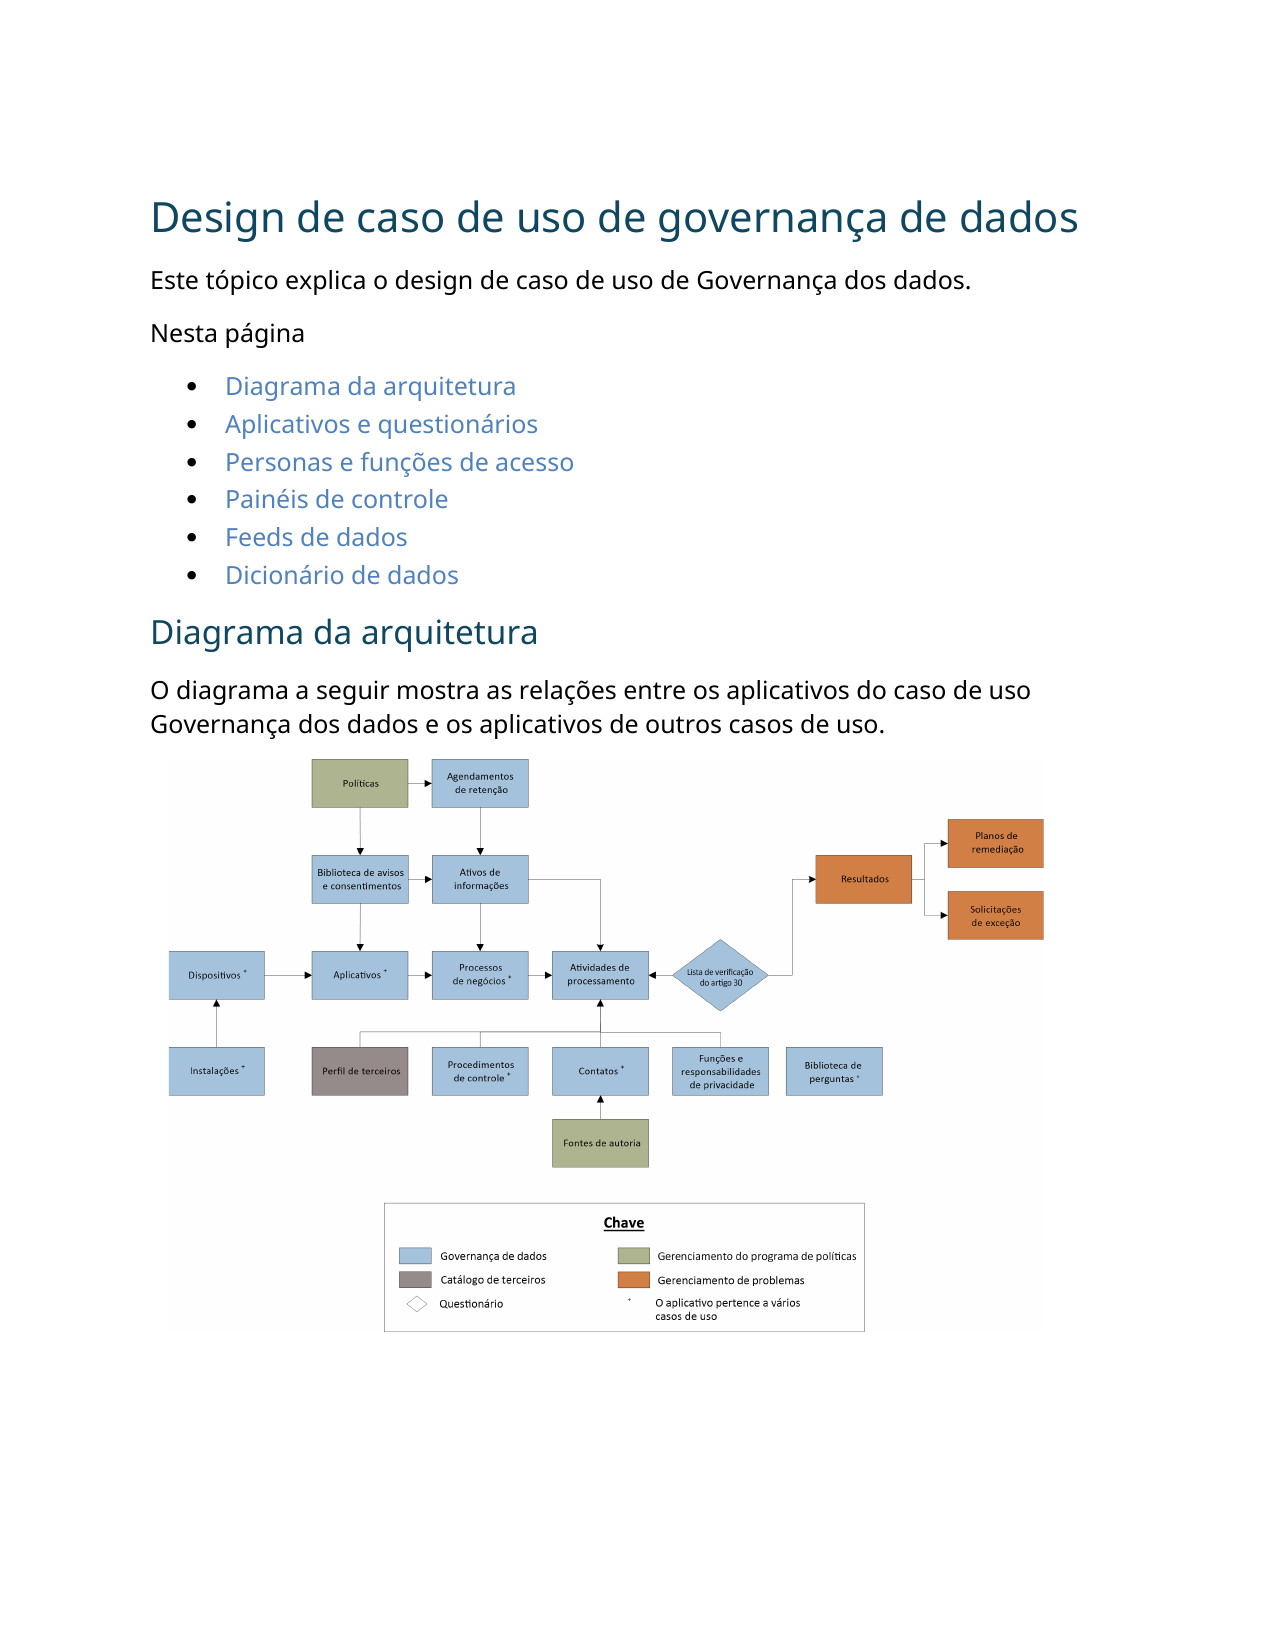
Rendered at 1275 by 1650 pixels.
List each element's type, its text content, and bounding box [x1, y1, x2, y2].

list Dicionário de dados [187, 558, 1125, 592]
list Diagrama da arquitetura [187, 369, 1125, 403]
text Nesta página [150, 316, 1125, 350]
text O diagrama a seguir mostra as relações entre os aplicativos do caso de uso Governança dos dados e os aplicativos de outros casos de uso. [150, 673, 1125, 741]
subtitle Diagrama da arquitetura [150, 608, 1125, 654]
list Personas e funções de acesso [187, 444, 1125, 478]
list Painéis de controle [187, 482, 1125, 516]
list Aplicativos e questionários [187, 406, 1125, 441]
picture [168, 759, 1044, 1332]
text Este tópico explica o design de caso de uso de Governança dos dados. [150, 263, 1125, 297]
list Feeds de dados [187, 520, 1125, 554]
subtitle Design de caso de uso de governança de dados [150, 187, 1125, 244]
